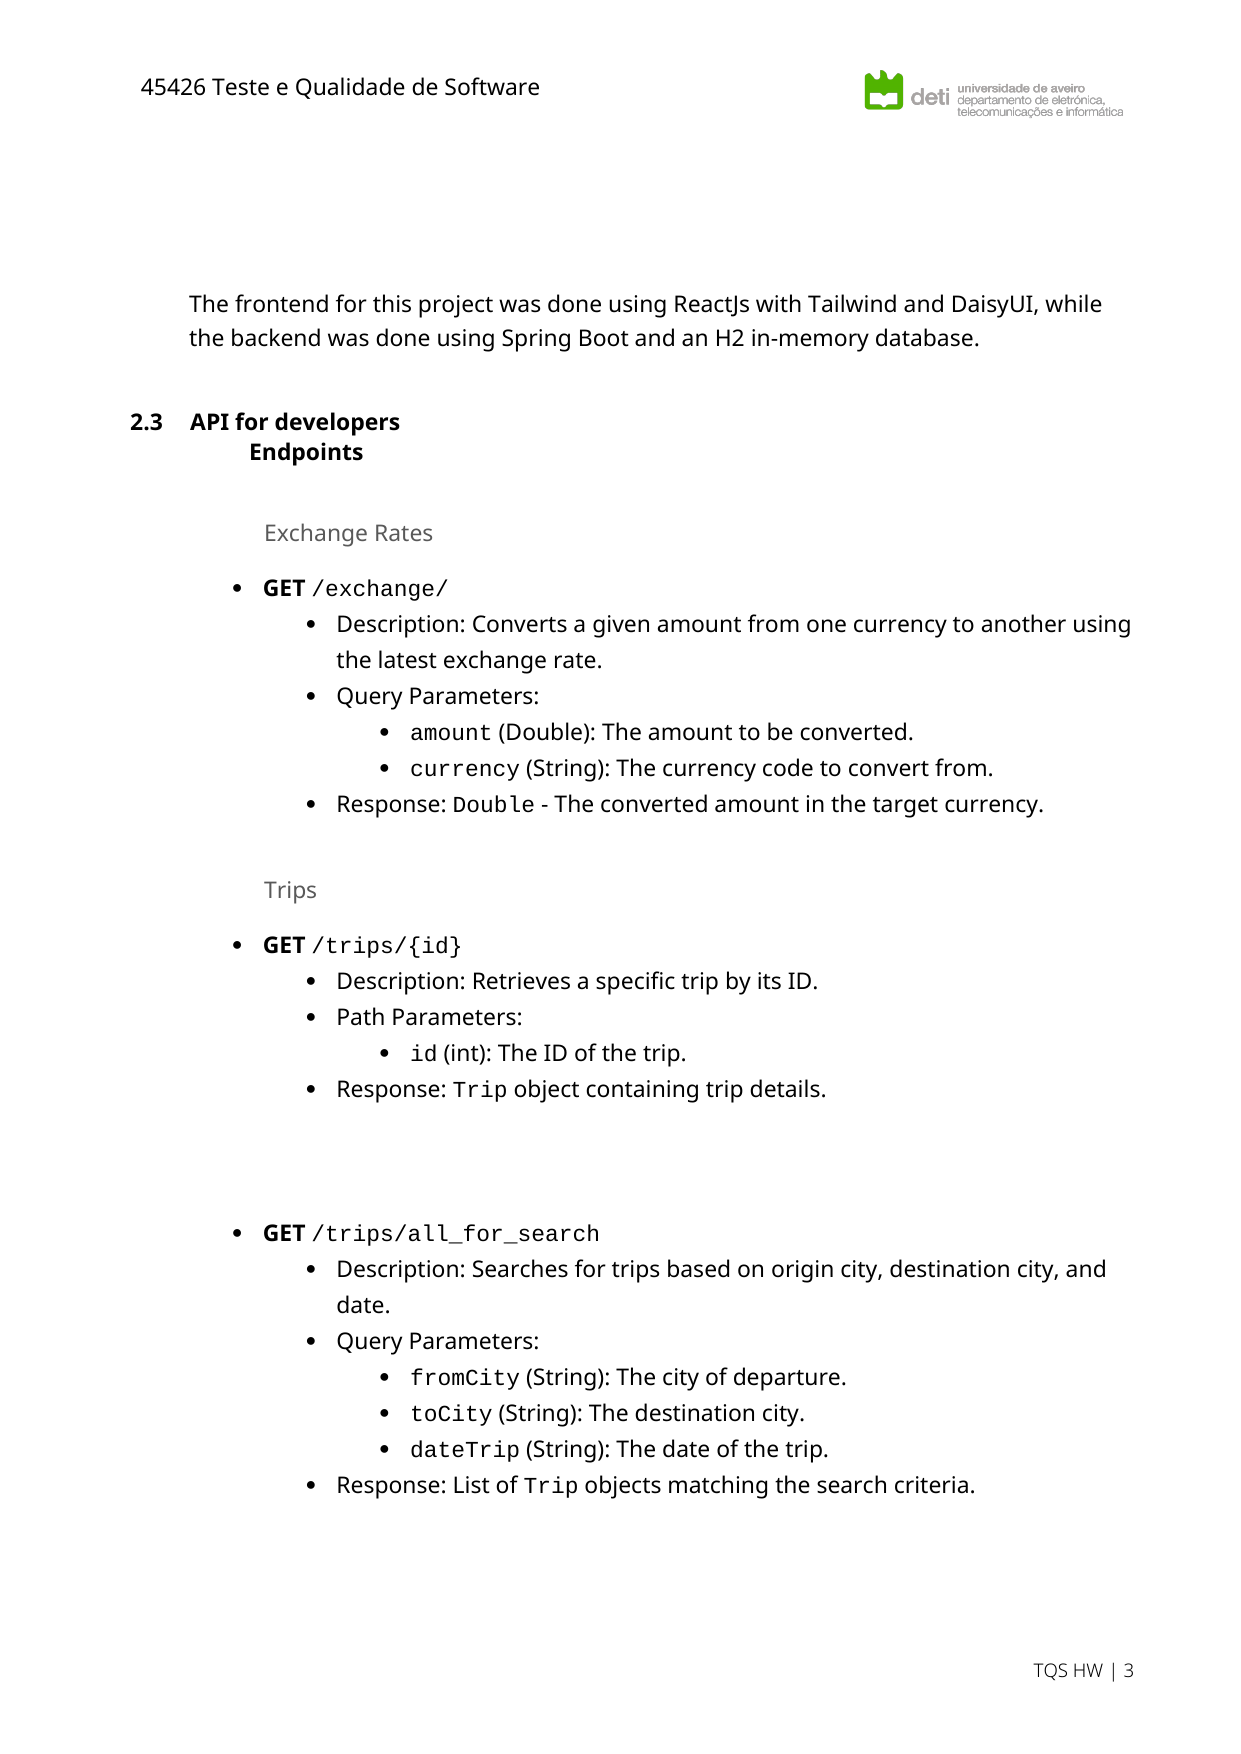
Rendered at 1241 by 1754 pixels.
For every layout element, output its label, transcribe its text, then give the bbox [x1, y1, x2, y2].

list dateTrip (String): The date of the trip. [380, 1433, 1134, 1464]
list GET /trips/all_for_search [233, 1217, 1134, 1248]
subtitle API for developers [130, 406, 1075, 437]
list Response: Trip object containing trip details. [307, 1073, 1134, 1104]
list Description: Searches for trips based on origin city, destination city, and date. [307, 1253, 1134, 1320]
list Response: Double - The converted amount in the target currency. [307, 788, 1134, 819]
text The frontend for this project was done using ReactJs with Tailwind and DaisyUI, while the backend was done using Spring Boot and an H2 in-memory database. [189, 288, 1134, 353]
list Description: Retrieves a specific trip by its ID. [307, 965, 1134, 997]
list Response: List of Trip objects matching the search criteria. [307, 1469, 1134, 1500]
list fromCity (String): The city of departure. [380, 1361, 1134, 1392]
subtitle Exchange Rates [264, 517, 1075, 547]
list currency (String): The currency code to convert from. [380, 752, 1134, 783]
list id (int): The ID of the trip. [380, 1037, 1134, 1068]
subtitle Endpoints [249, 437, 1075, 467]
list GET /exchange/ [233, 572, 1134, 603]
list GET /trips/{id} [233, 929, 1134, 961]
list toCity (String): The destination city. [380, 1397, 1134, 1428]
list Query Parameters: [307, 1325, 1134, 1356]
list Query Parameters: [307, 680, 1134, 711]
list Path Parameters: [307, 1001, 1134, 1032]
subtitle Trips [264, 874, 1075, 904]
picture [864, 70, 1124, 119]
list Description: Converts a given amount from one currency to another using the latest exchange rate. [307, 608, 1134, 675]
list amount (Double): The amount to be converted. [380, 716, 1134, 747]
